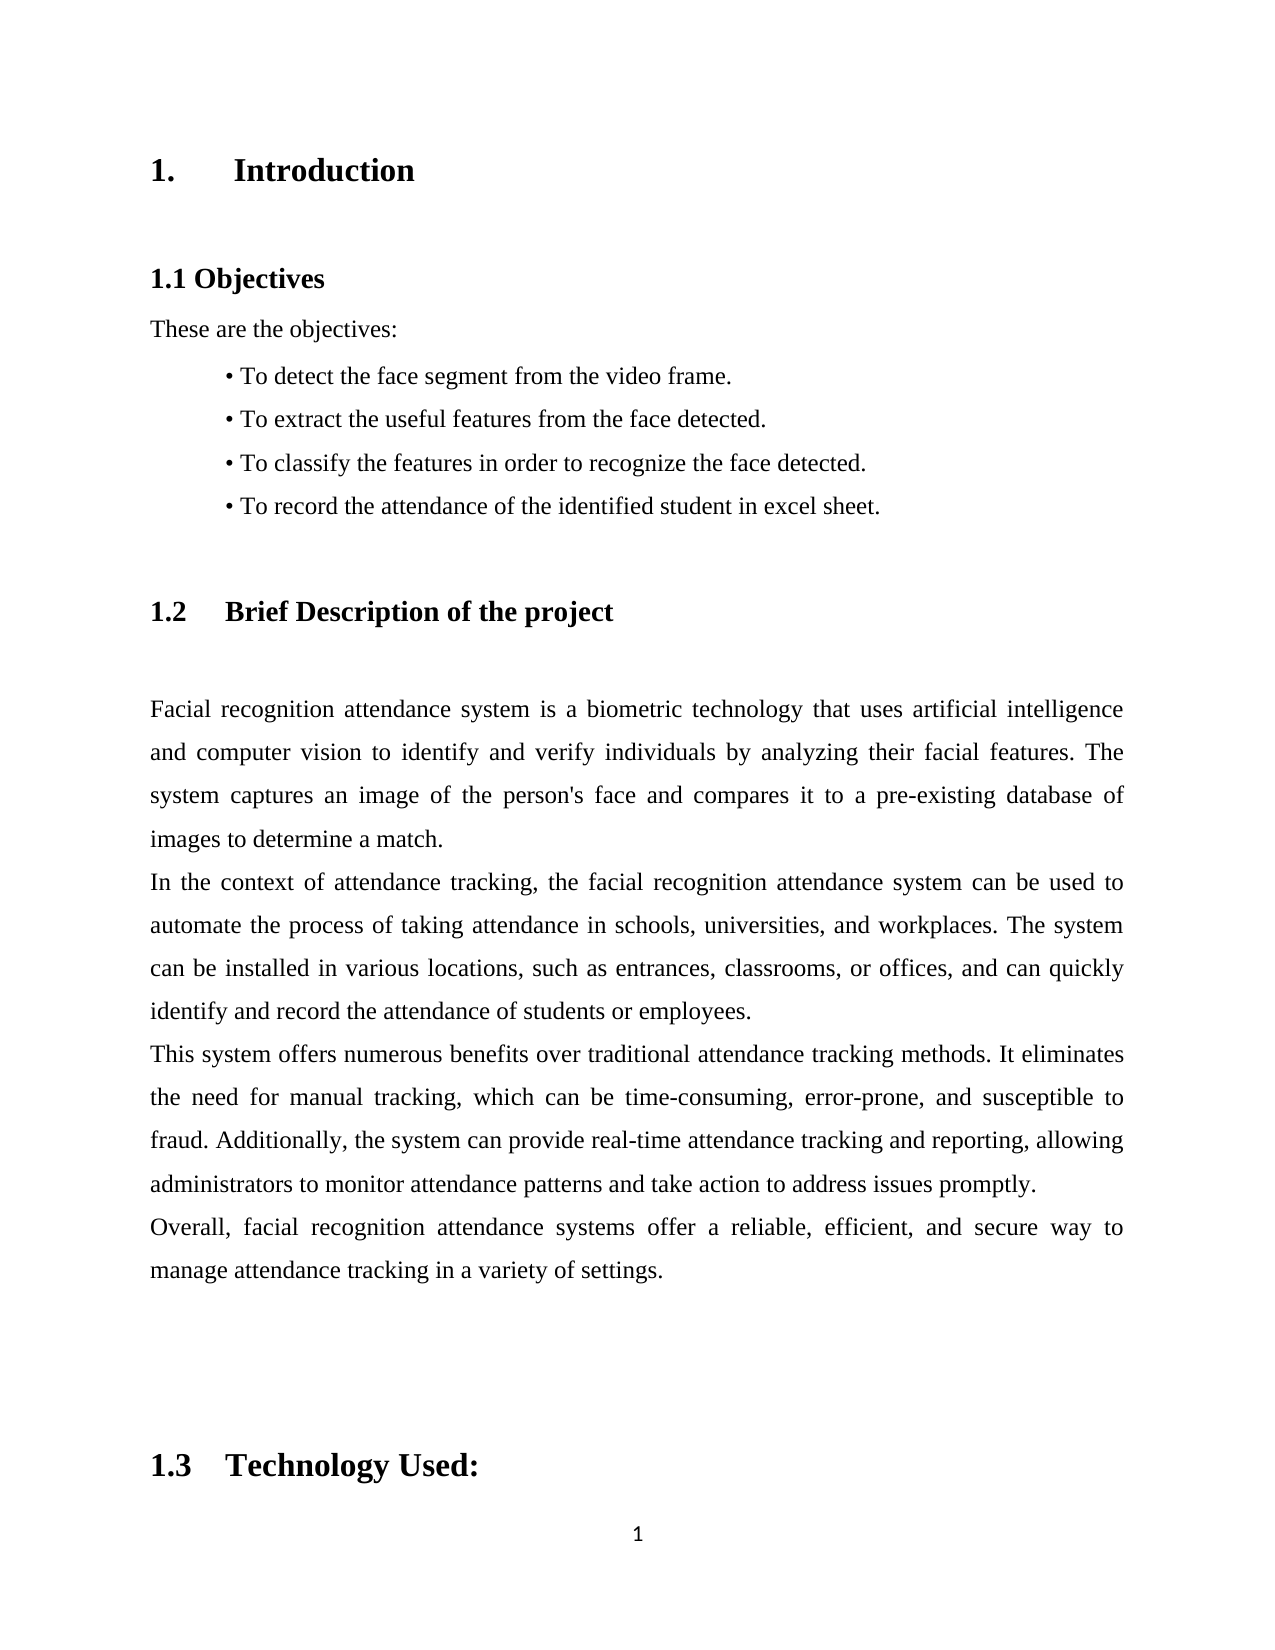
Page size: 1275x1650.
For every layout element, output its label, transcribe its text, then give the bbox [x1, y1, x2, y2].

text Overall, facial recognition attendance systems offer a reliable, efficient, and secure way to manage attendance tracking in a variety of settings. [150, 1212, 1125, 1284]
list • To detect the face segment from the video frame. [225, 361, 1125, 390]
text In the context of attendance tracking, the facial recognition attendance system can be used to automate the process of taking attendance in schools, universities, and workplaces. The system can be installed in various locations, such as entrances, classrooms, or offices, and can quickly identify and record the attendance of students or employees. [150, 867, 1125, 1025]
text This system offers numerous benefits over traditional attendance tracking methods. It eliminates the need for manual tracking, which can be time-consuming, error-prone, and susceptible to fraud. Additionally, the system can provide real-time attendance tracking and reporting, allowing administrators to monitor attendance patterns and take action to address issues promptly. [150, 1039, 1125, 1197]
list • To record the attendance of the identified student in excel sheet. [225, 491, 1125, 519]
text 1. Introduction [150, 150, 1125, 188]
text 1.3 Technology Used: [150, 1446, 1125, 1484]
text 1.1 Objectives [150, 261, 1125, 294]
text Facial recognition attendance system is a biometric technology that uses artificial intelligence and computer vision to identify and verify individuals by analyzing their facial features. The system captures an image of the person's face and compares it to a pre-existing database of images to determine a match. [150, 694, 1125, 852]
list • To extract the useful features from the face detected. [225, 404, 1125, 433]
text 1.2 Brief Description of the project [150, 594, 1125, 627]
text These are the objectives: [150, 314, 1125, 342]
list • To classify the features in order to recognize the face detected. [225, 448, 1125, 476]
